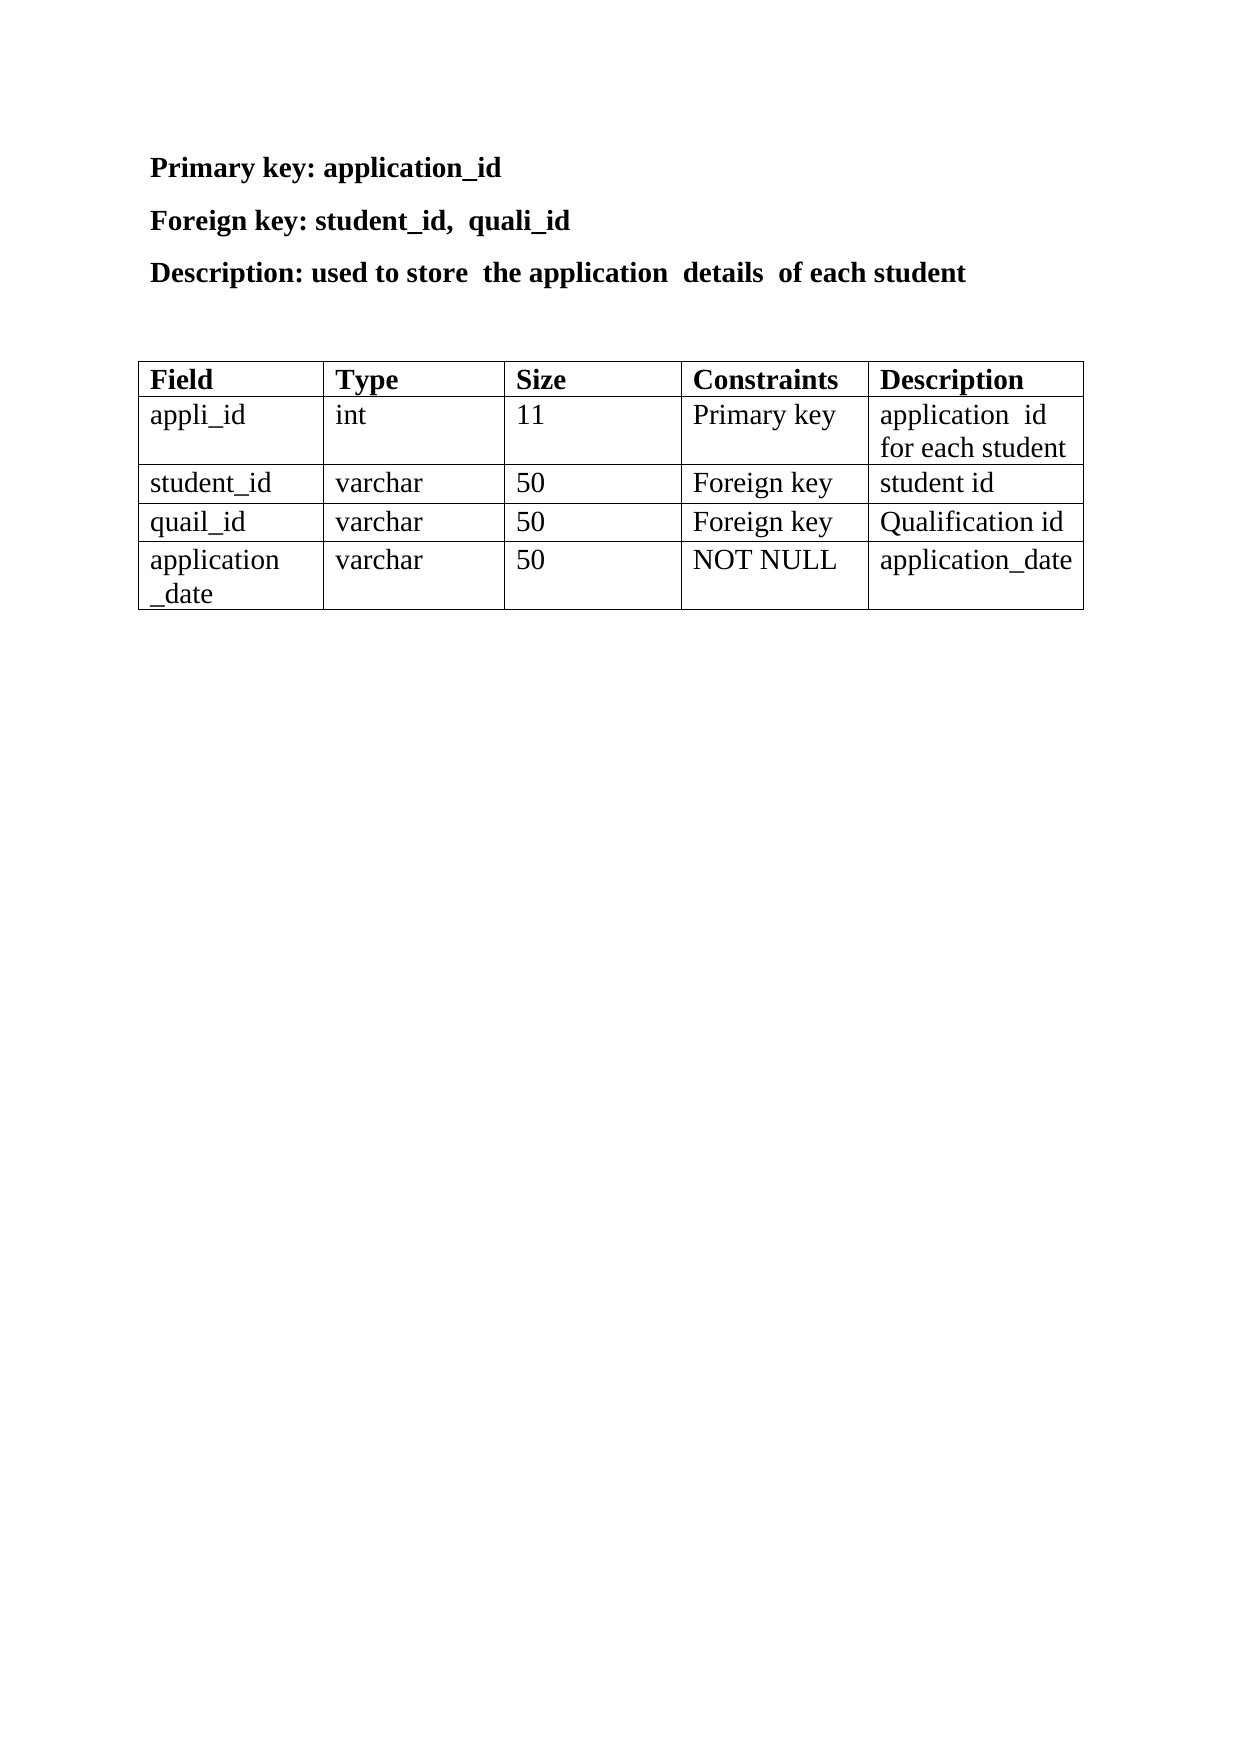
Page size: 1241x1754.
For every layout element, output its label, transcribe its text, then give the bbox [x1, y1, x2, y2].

table_cell Qualification id [869, 504, 1083, 541]
table_cell varchar [324, 465, 504, 503]
table_cell application id for each student [869, 397, 1083, 464]
table_cell int [324, 397, 504, 464]
table_cell 50 [505, 504, 681, 541]
table_cell 50 [505, 542, 681, 609]
table_cell student_id [139, 465, 323, 503]
table_cell student id [869, 465, 1083, 503]
text Foreign key: student_id, quali_id [150, 203, 1090, 236]
text Description: used to store the application details of each student [150, 256, 1090, 289]
table_cell varchar [324, 542, 504, 609]
table_cell application_date [869, 542, 1083, 609]
table_cell application _date [139, 542, 323, 609]
text Primary key: application_id [150, 150, 1090, 183]
table_cell Foreign key [682, 504, 868, 541]
table_cell 11 [505, 397, 681, 464]
table_header Description [869, 362, 1083, 396]
table_cell Primary key [682, 397, 868, 464]
table_header Type [324, 362, 504, 396]
table_cell appli_id [139, 397, 323, 464]
table_cell varchar [324, 504, 504, 541]
table_cell NOT NULL [682, 542, 868, 609]
table_cell 50 [505, 465, 681, 503]
table_cell quail_id [139, 504, 323, 541]
table_header Size [505, 362, 681, 396]
table_header Field [139, 362, 323, 396]
table_header Constraints [682, 362, 868, 396]
table_cell Foreign key [682, 465, 868, 503]
